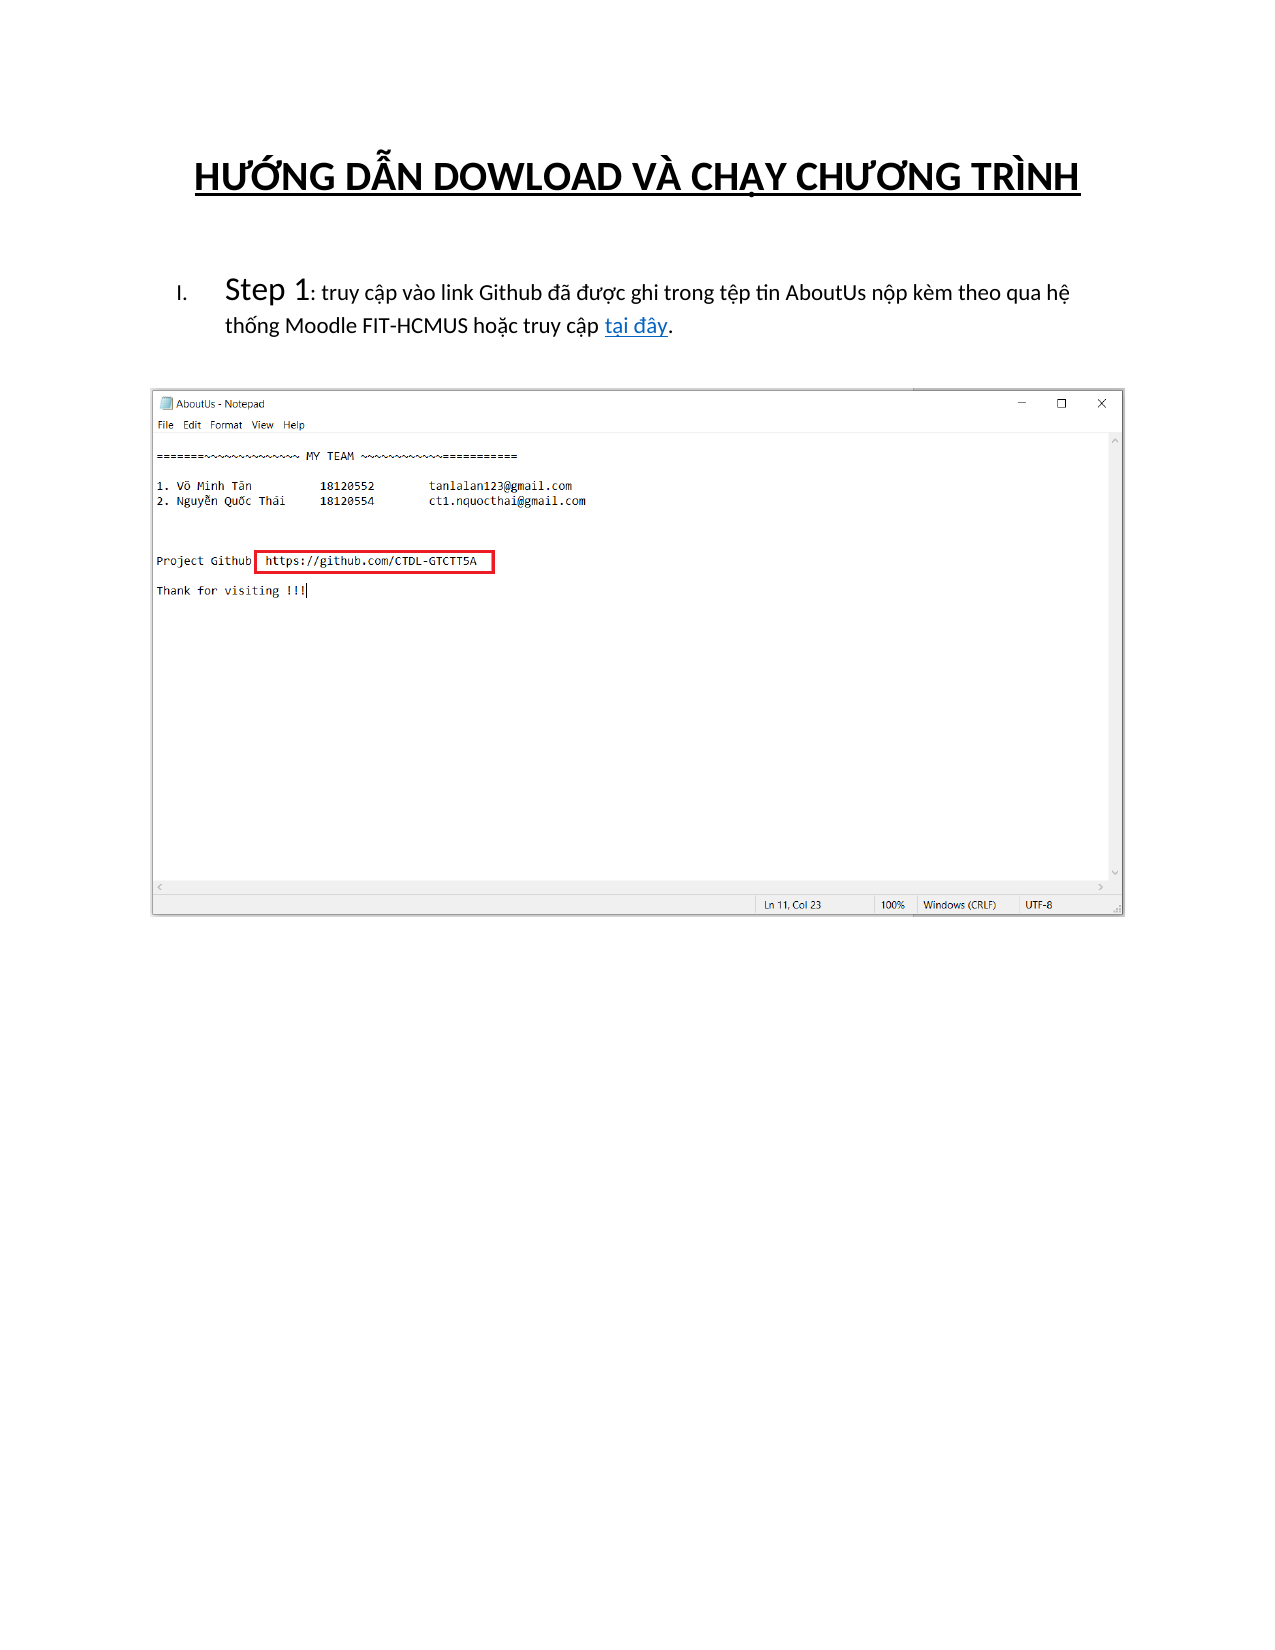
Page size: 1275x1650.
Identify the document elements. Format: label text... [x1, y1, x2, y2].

list Step 1: truy cập vào link Github đã được ghi trong tệp tin AboutUs nộp kèm theo qua hệ thống Moodle FIT-HCMUS hoặc truy cập tại đây. [187, 268, 1125, 339]
picture [150, 388, 1125, 917]
text HƯỚNG DẪN DOWLOAD VÀ CHẠY CHƯƠNG TRÌNH [150, 150, 1125, 201]
